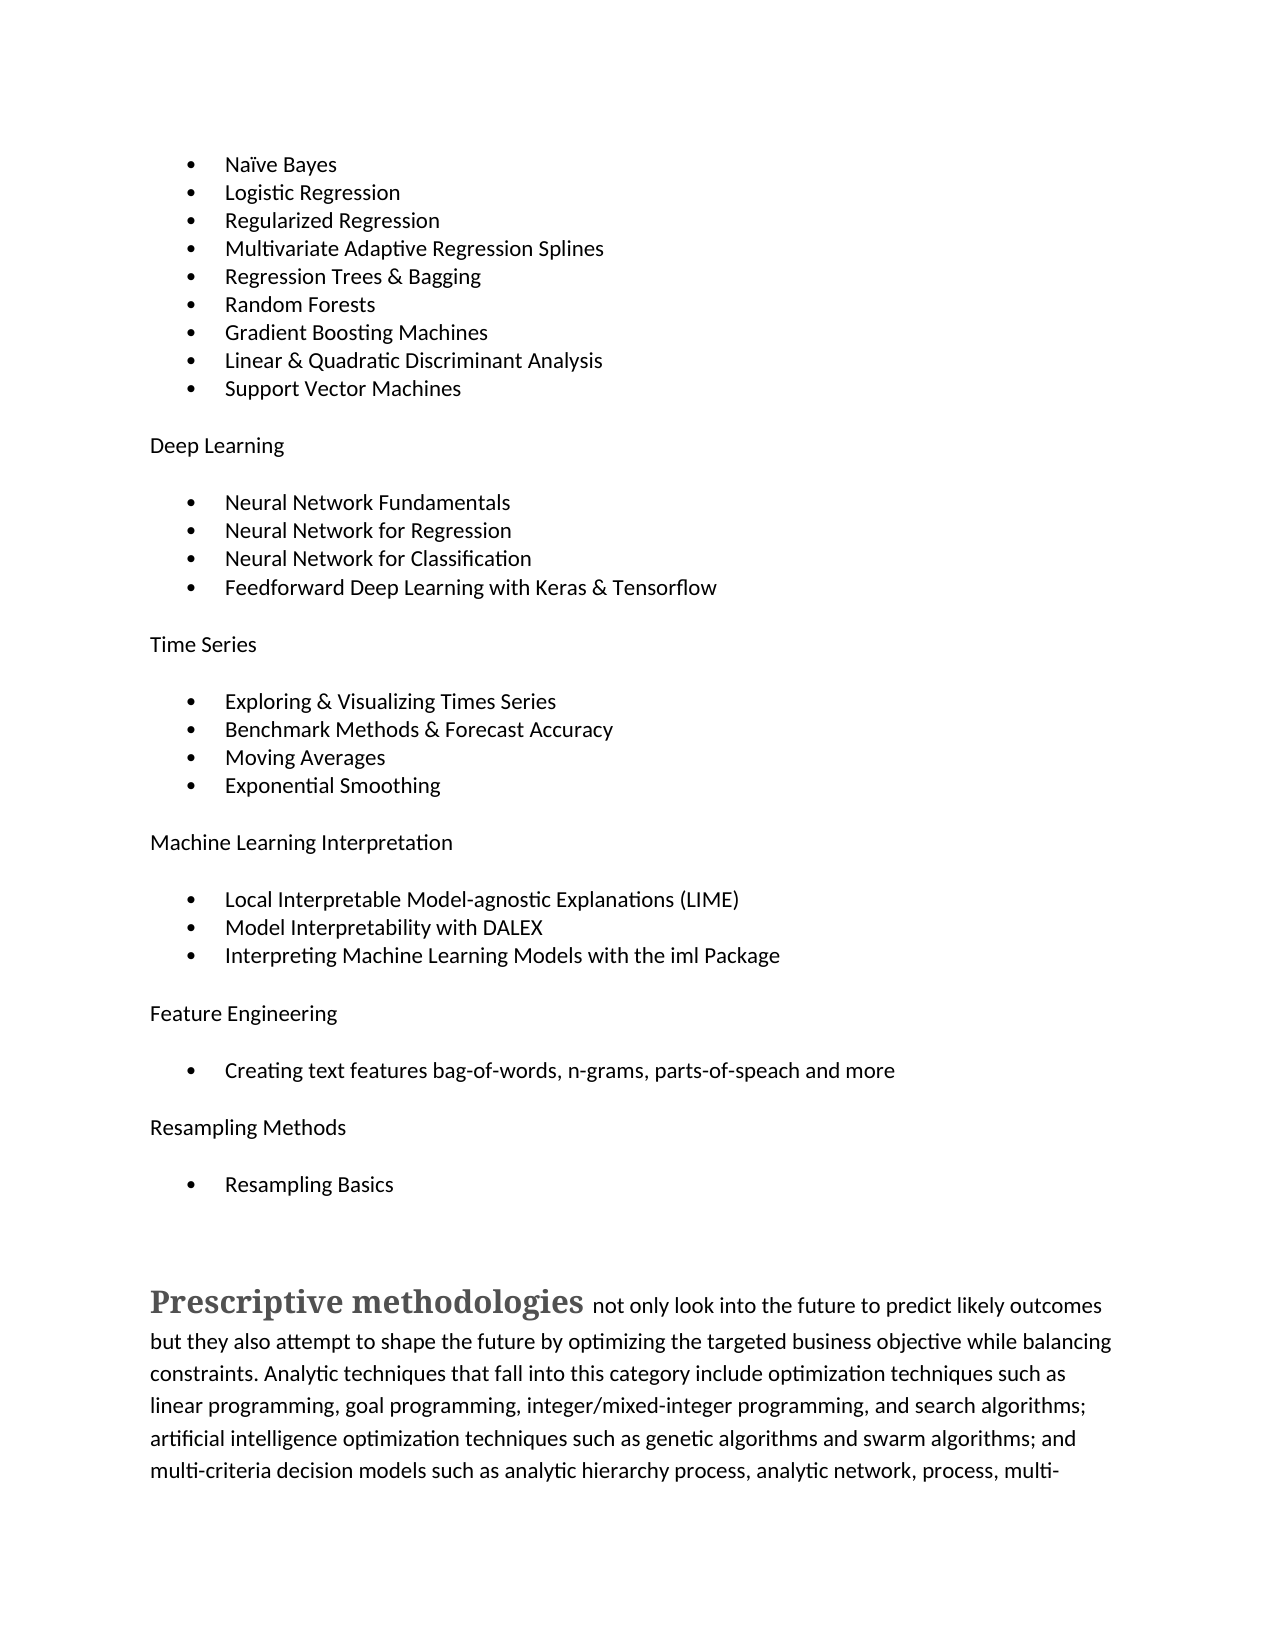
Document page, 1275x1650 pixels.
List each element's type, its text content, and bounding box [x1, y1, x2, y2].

list Feedforward Deep Learning with Keras & Tensorflow [187, 573, 1125, 601]
list Logistic Regression [187, 178, 1125, 206]
list Linear & Quadratic Discriminant Analysis [187, 346, 1125, 374]
list Resampling Basics [187, 1170, 1125, 1198]
list Neural Network Fundamentals [187, 488, 1125, 517]
list Creating text features bag-of-words, n-grams, parts-of-speach and more [187, 1056, 1125, 1084]
list Neural Network for Regression [187, 517, 1125, 544]
list Naïve Bayes [187, 150, 1125, 178]
list Moving Averages [187, 743, 1125, 771]
list Neural Network for Classification [187, 544, 1125, 573]
list Random Forests [187, 290, 1125, 318]
list Multivariate Adaptive Regression Splines [187, 234, 1125, 262]
text Feature Engineering [150, 999, 1125, 1027]
list Local Interpretable Model-agnostic Explanations (LIME) [187, 885, 1125, 913]
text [150, 1280, 1125, 1484]
list Regression Trees & Bagging [187, 262, 1125, 290]
list Support Vector Machines [187, 374, 1125, 402]
list Gradient Boosting Machines [187, 318, 1125, 346]
text Deep Learning [150, 431, 1125, 459]
text Machine Learning Interpretation [150, 828, 1125, 856]
list Regularized Regression [187, 206, 1125, 234]
list Model Interpretability with DALEX [187, 913, 1125, 941]
list Exponential Smoothing [187, 771, 1125, 799]
text Resampling Methods [150, 1113, 1125, 1141]
list Interpreting Machine Learning Models with the iml Package [187, 941, 1125, 969]
list Benchmark Methods & Forecast Accuracy [187, 715, 1125, 743]
list Exploring & Visualizing Times Series [187, 687, 1125, 715]
text Time Series [150, 630, 1125, 658]
